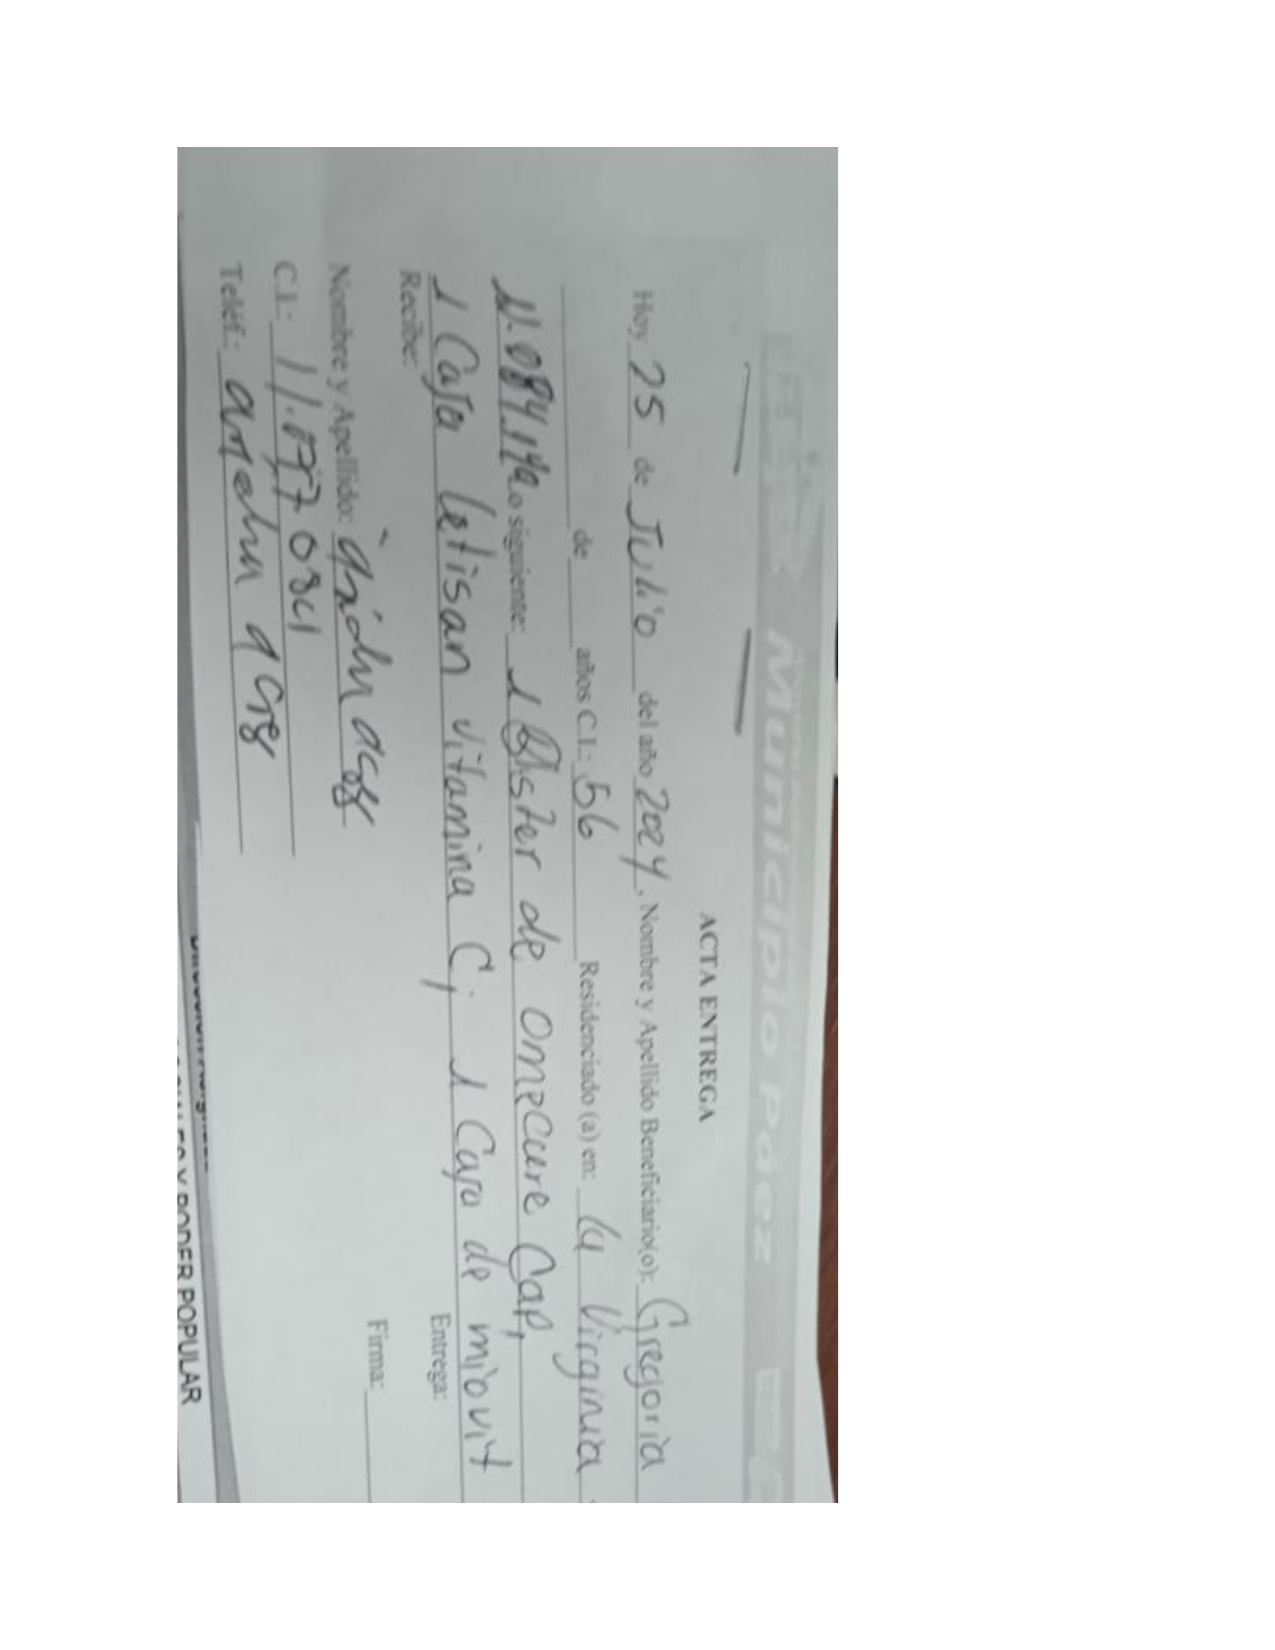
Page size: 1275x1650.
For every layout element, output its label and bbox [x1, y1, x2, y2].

picture [177, 147, 839, 1503]
